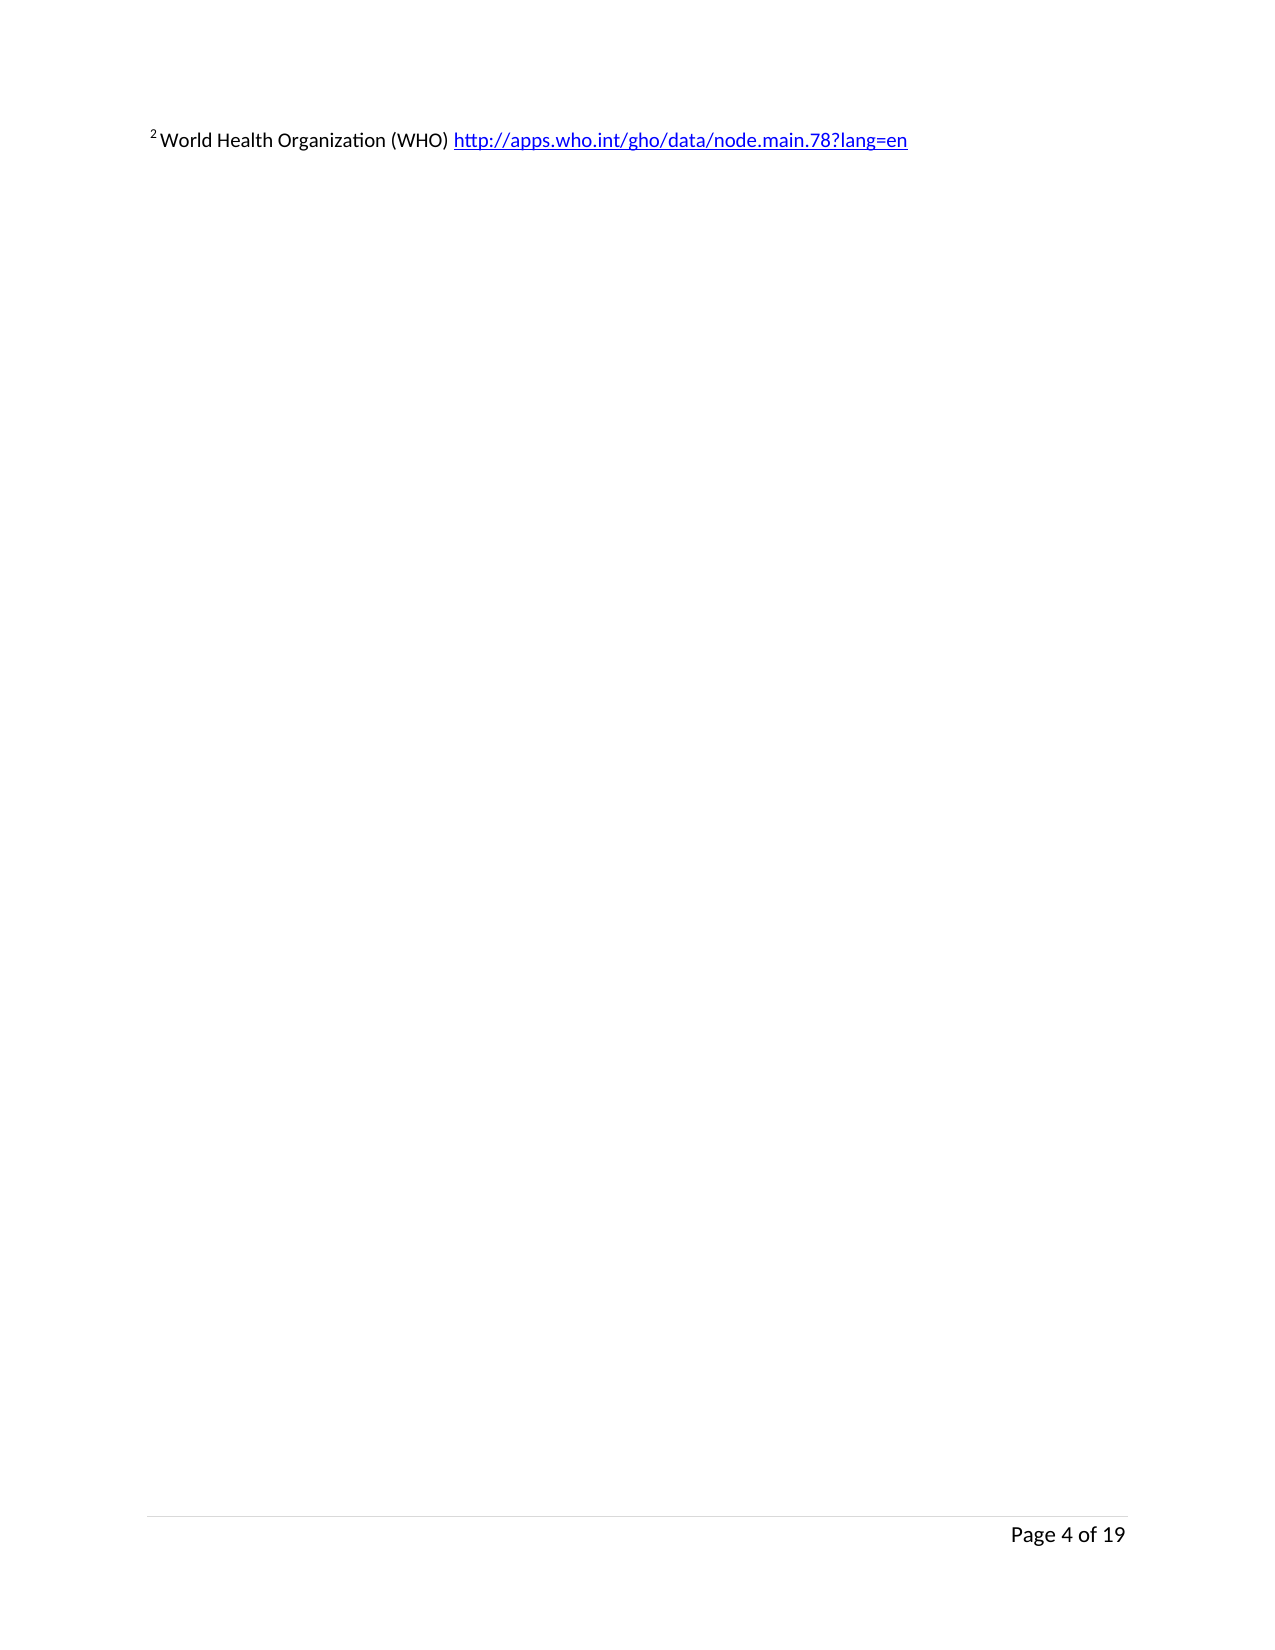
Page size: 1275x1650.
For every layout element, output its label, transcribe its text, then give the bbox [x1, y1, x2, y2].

text 2 World Health Organization (WHO) http://apps.who.int/gho/data/node.main.78?lang=en [150, 127, 1139, 153]
